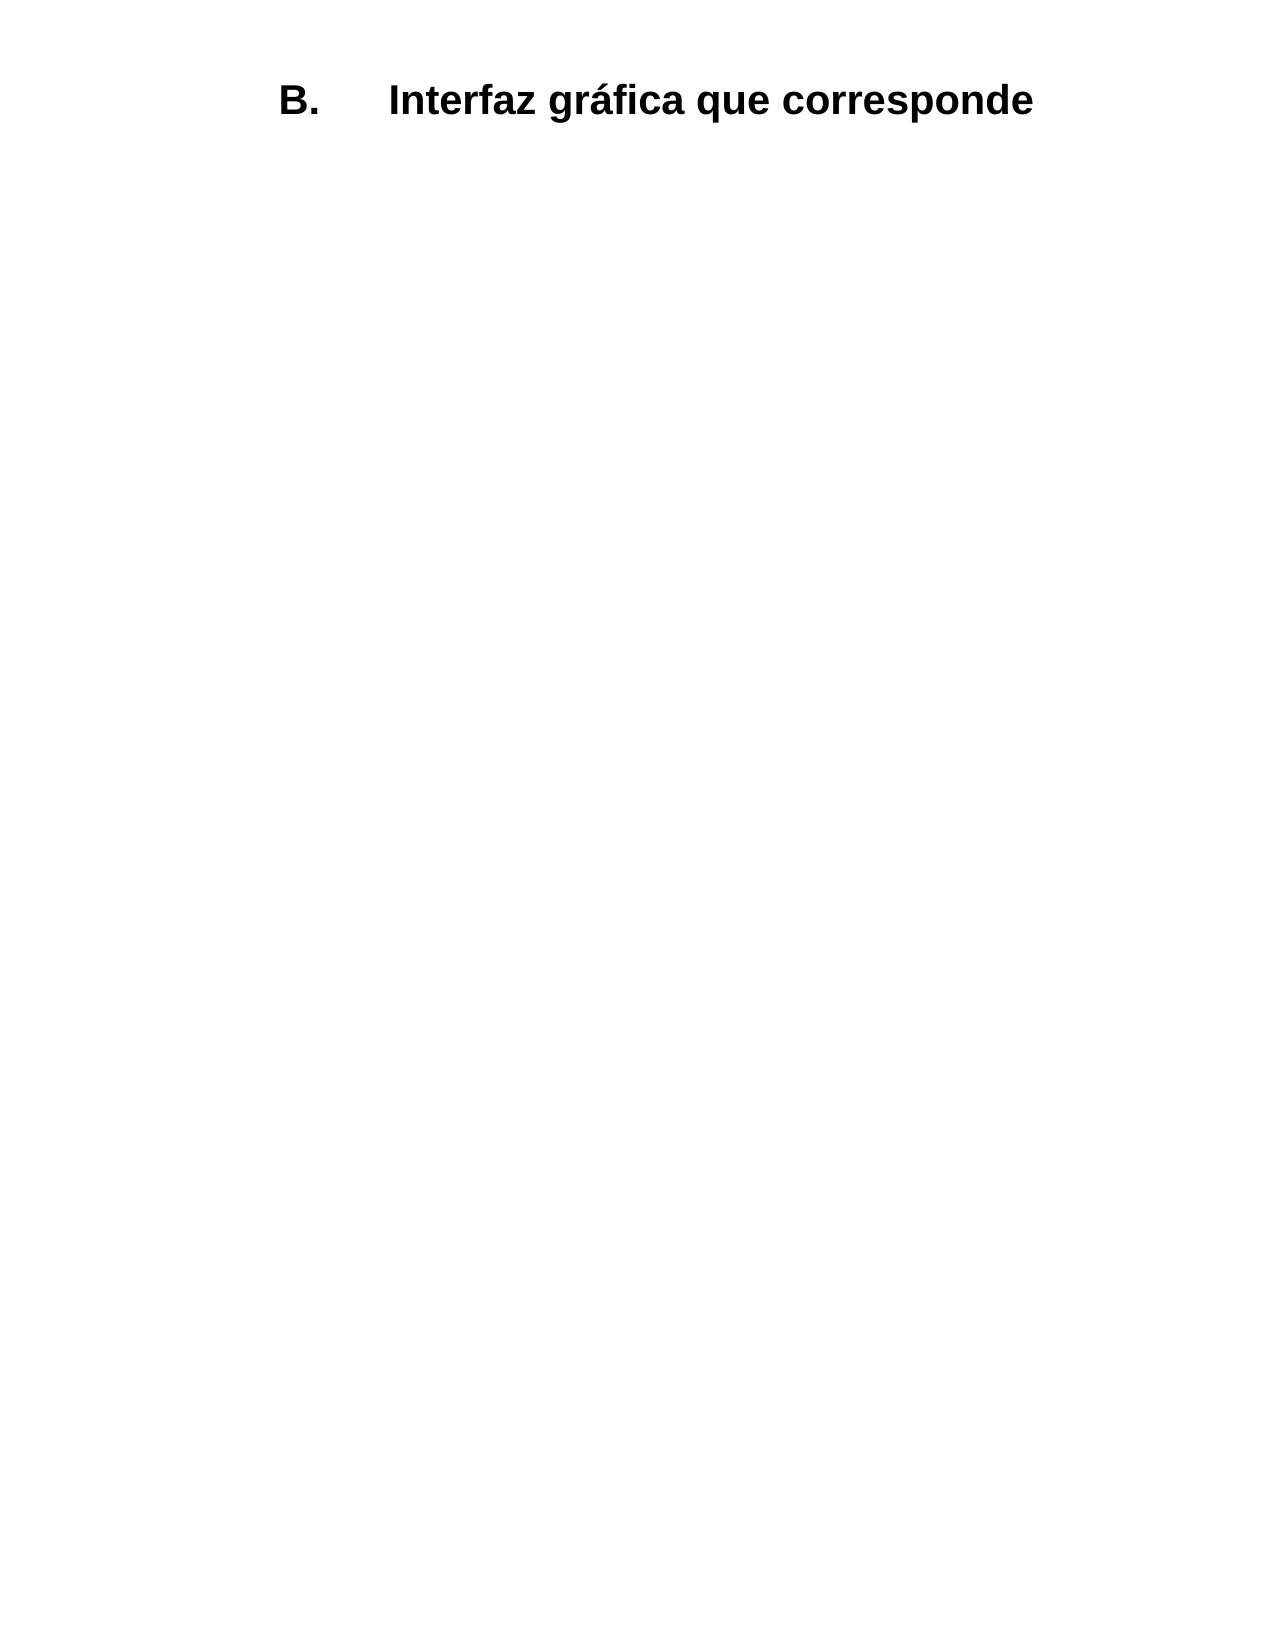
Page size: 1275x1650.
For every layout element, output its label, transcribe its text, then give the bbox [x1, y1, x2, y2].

subtitle Interfaz gráfica que corresponde [112, 75, 1200, 123]
